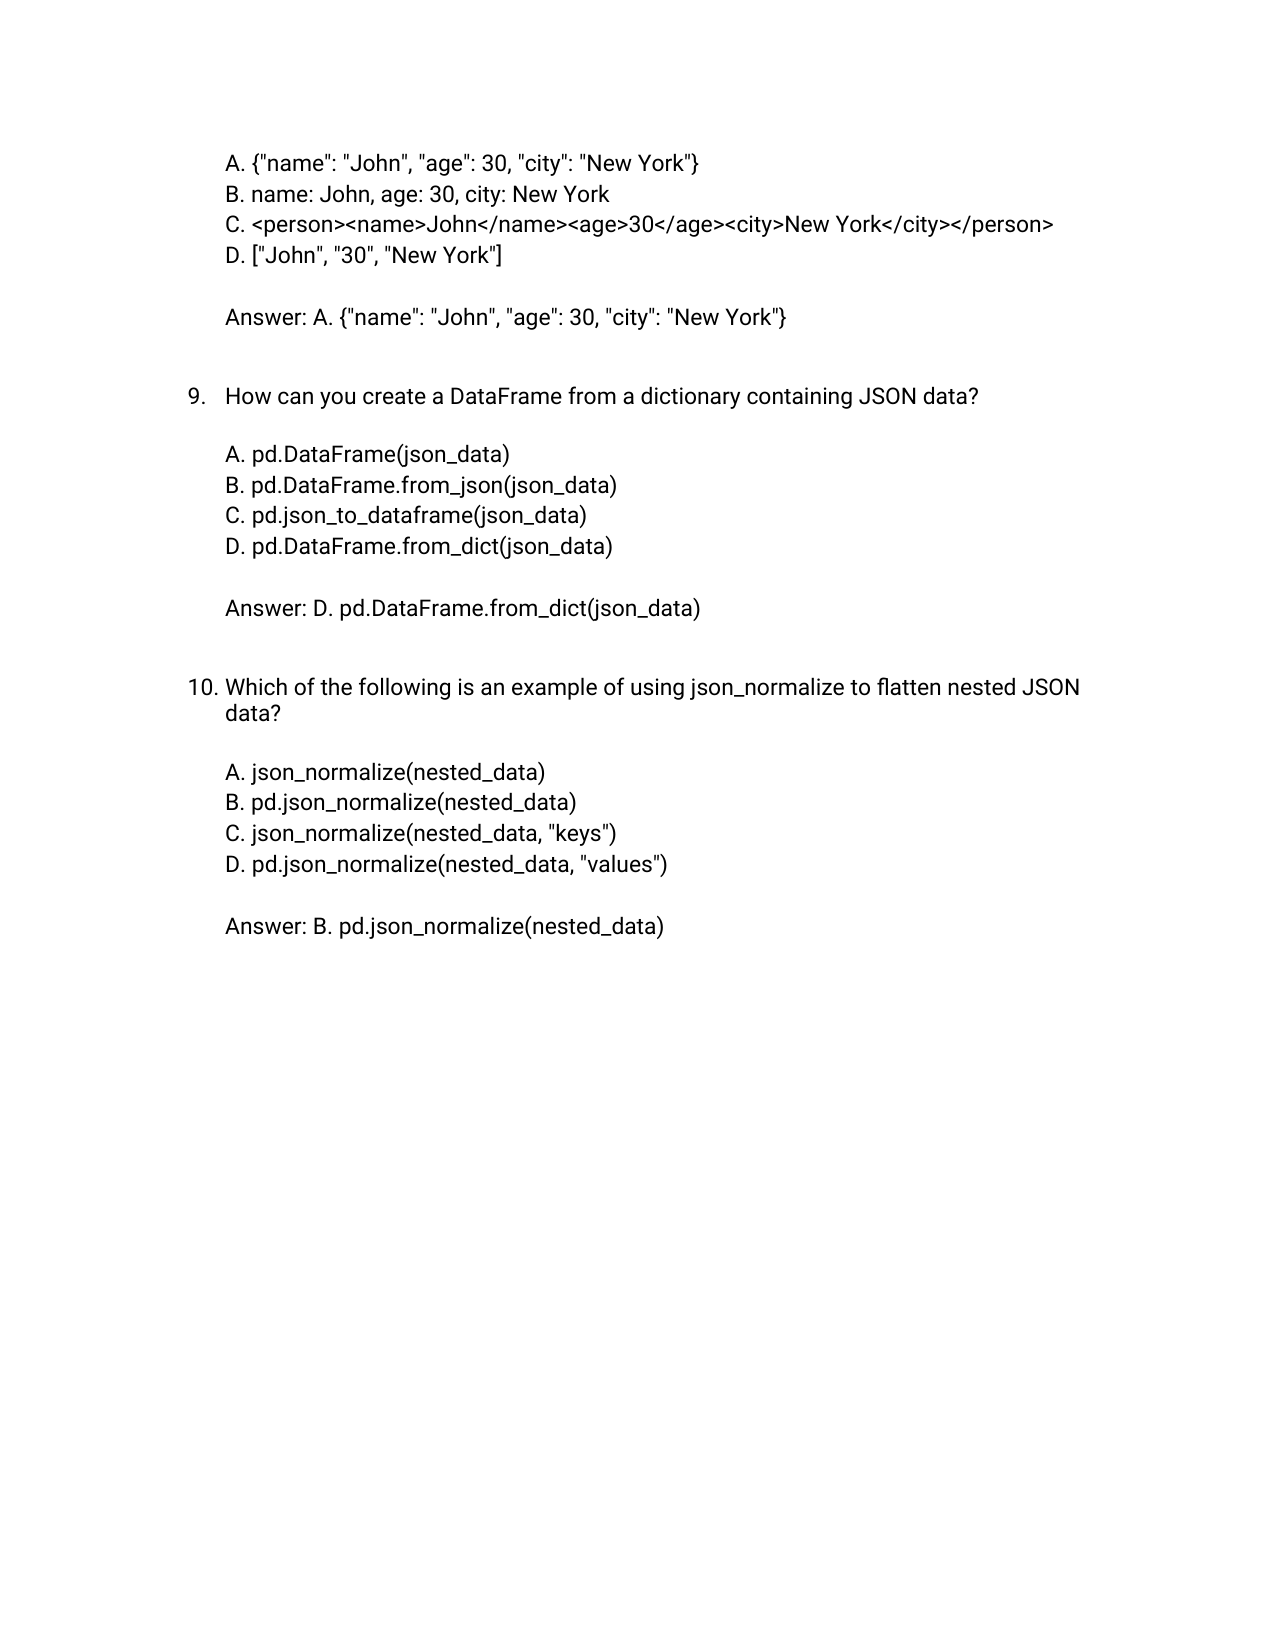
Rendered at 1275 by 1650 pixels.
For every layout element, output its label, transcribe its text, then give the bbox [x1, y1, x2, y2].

text B. pd.json_normalize(nested_data) [225, 789, 1125, 816]
text A. {"name": "John", "age": 30, "city": "New York"} [225, 150, 1125, 177]
text B. pd.DataFrame.from_json(json_data) [225, 472, 1125, 499]
text Answer: B. pd.json_normalize(nested_data) [225, 913, 1125, 940]
text B. name: John, age: 30, city: New York [225, 181, 1125, 208]
text A. pd.DataFrame(json_data) [225, 441, 1125, 468]
text D. pd.json_normalize(nested_data, "values") [225, 851, 1125, 878]
text C. <person><name>John</name><age>30</age><city>New York</city></person> [225, 212, 1125, 238]
text C. pd.json_to_dataframe(json_data) [225, 503, 1125, 529]
list How can you create a DataFrame from a dictionary containing JSON data? [187, 383, 1125, 410]
list Which of the following is an example of using json_normalize to flatten nested JSON data? [187, 674, 1125, 727]
text D. ["John", "30", "New York"] [225, 242, 1125, 269]
text Answer: D. pd.DataFrame.from_dict(json_data) [225, 596, 1125, 622]
text Answer: A. {"name": "John", "age": 30, "city": "New York"} [225, 304, 1125, 331]
text C. json_normalize(nested_data, "keys") [225, 820, 1125, 847]
text D. pd.DataFrame.from_dict(json_data) [225, 533, 1125, 560]
text A. json_normalize(nested_data) [225, 759, 1125, 786]
